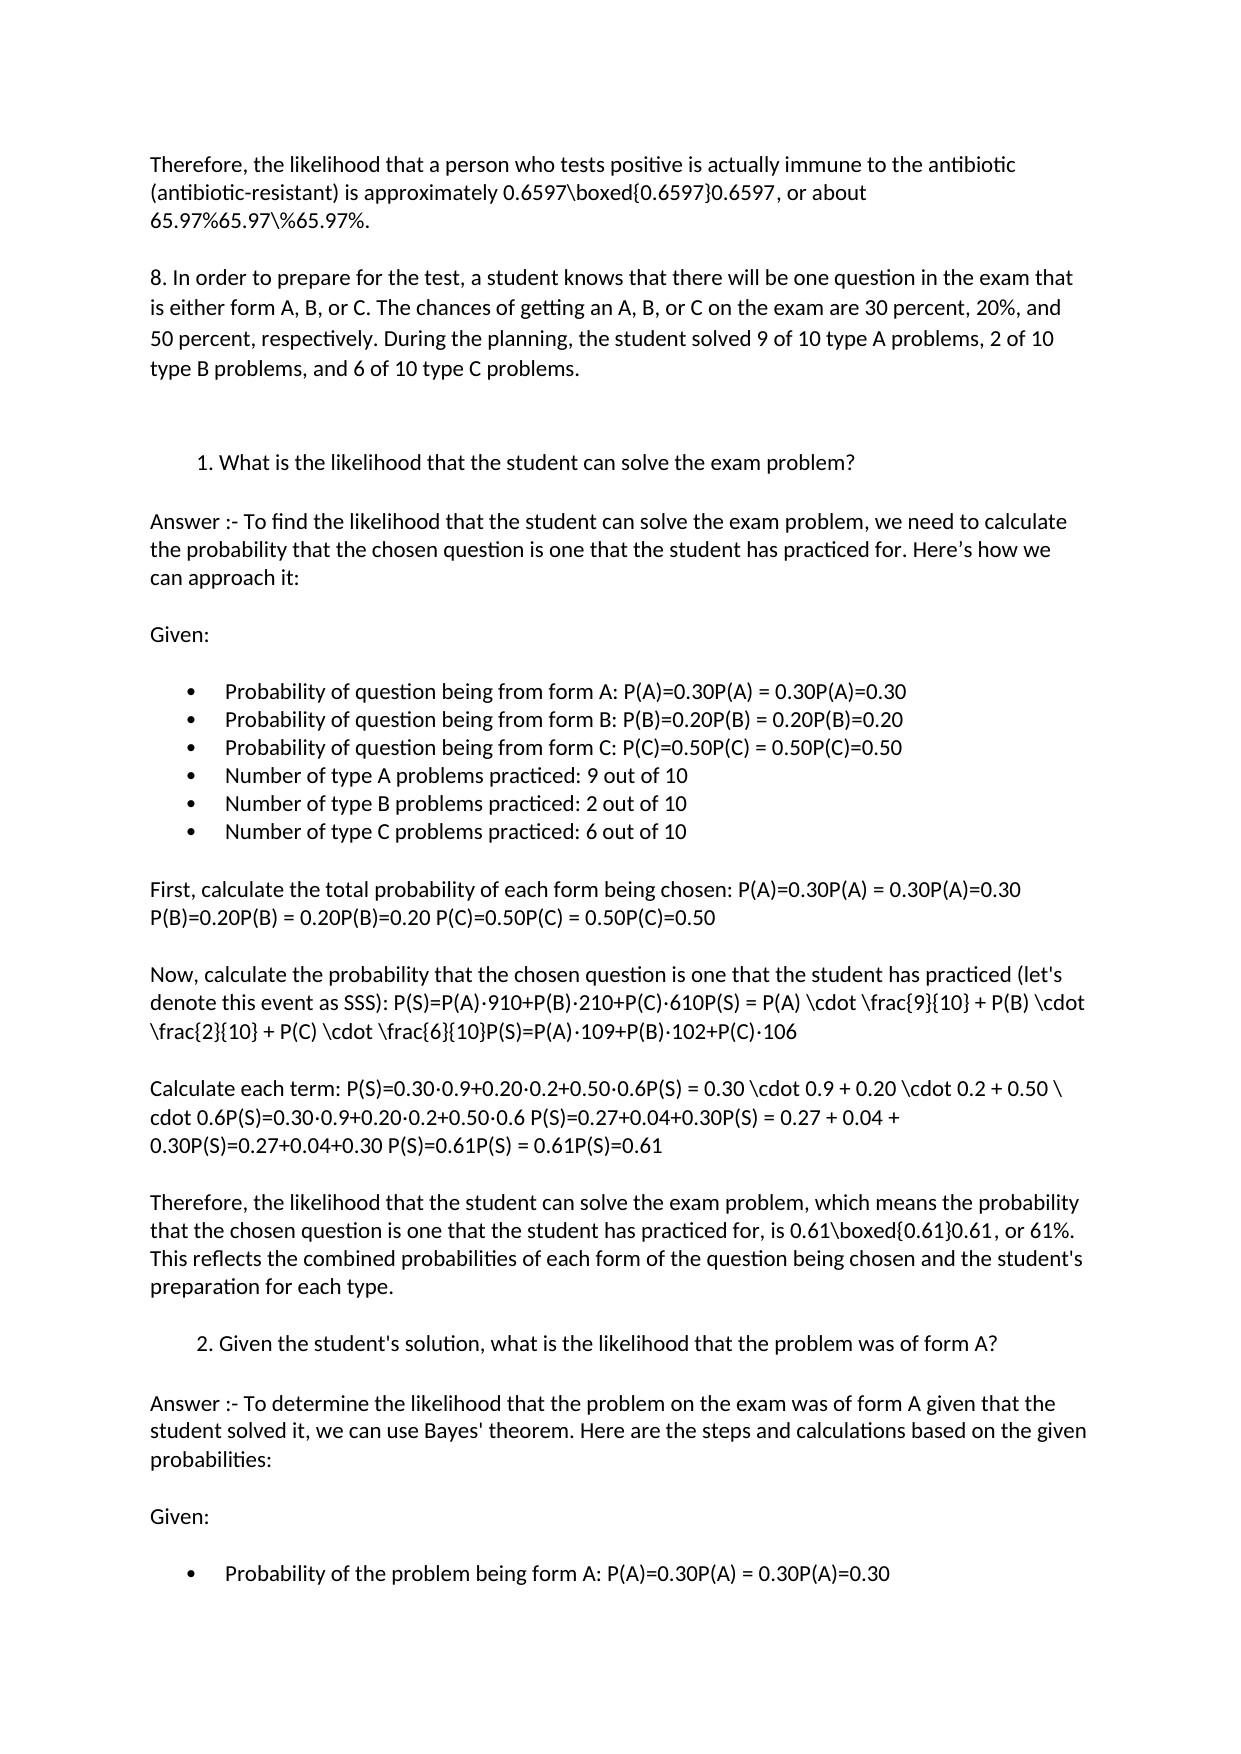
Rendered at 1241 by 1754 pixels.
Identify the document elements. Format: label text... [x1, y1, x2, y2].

text 2. Given the student's solution, what is the likelihood that the problem was of form A? [150, 1329, 1090, 1357]
list Number of type C problems practiced: 6 out of 10 [187, 817, 1090, 846]
text Therefore, the likelihood that the student can solve the exam problem, which means the probability that the chosen question is one that the student has practiced for, is 0.61\boxed{0.61}0.61​, or 61%. This reflects the combined probabilities of each form of the question being chosen and the student's preparation for each type. [150, 1188, 1090, 1300]
text Now, calculate the probability that the chosen question is one that the student has practiced (let's denote this event as SSS): P(S)=P(A)⋅910+P(B)⋅210+P(C)⋅610P(S) = P(A) \cdot \frac{9}{10} + P(B) \cdot \frac{2}{10} + P(C) \cdot \frac{6}{10}P(S)=P(A)⋅109​+P(B)⋅102​+P(C)⋅106​ [150, 960, 1090, 1045]
list Probability of question being from form C: P(C)=0.50P(C) = 0.50P(C)=0.50 [187, 733, 1090, 761]
list Number of type B problems practiced: 2 out of 10 [187, 789, 1090, 817]
text Calculate each term: P(S)=0.30⋅0.9+0.20⋅0.2+0.50⋅0.6P(S) = 0.30 \cdot 0.9 + 0.20 \cdot 0.2 + 0.50 \cdot 0.6P(S)=0.30⋅0.9+0.20⋅0.2+0.50⋅0.6 P(S)=0.27+0.04+0.30P(S) = 0.27 + 0.04 + 0.30P(S)=0.27+0.04+0.30 P(S)=0.61P(S) = 0.61P(S)=0.61 [150, 1074, 1090, 1159]
text 8. In order to prepare for the test, a student knows that there will be one question in the exam that is either form A, B, or C. The chances of getting an A, B, or C on the exam are 30 percent, 20%, and 50 percent, respectively. During the planning, the student solved 9 of 10 type A problems, 2 of 10 type B problems, and 6 of 10 type C problems. [150, 263, 1090, 382]
text 1. What is the likelihood that the student can solve the exam problem? [150, 448, 1090, 476]
list Probability of question being from form B: P(B)=0.20P(B) = 0.20P(B)=0.20 [187, 705, 1090, 733]
text Therefore, the likelihood that a person who tests positive is actually immune to the antibiotic (antibiotic-resistant) is approximately 0.6597\boxed{0.6597}0.6597​, or about 65.97%65.97\%65.97%. [150, 150, 1090, 234]
list Probability of question being from form A: P(A)=0.30P(A) = 0.30P(A)=0.30 [187, 677, 1090, 705]
list Probability of the problem being form A: P(A)=0.30P(A) = 0.30P(A)=0.30 [187, 1559, 1090, 1587]
text First, calculate the total probability of each form being chosen: P(A)=0.30P(A) = 0.30P(A)=0.30 P(B)=0.20P(B) = 0.20P(B)=0.20 P(C)=0.50P(C) = 0.50P(C)=0.50 [150, 875, 1090, 931]
text Answer :- To determine the likelihood that the problem on the exam was of form A given that the student solved it, we can use Bayes' theorem. Here are the steps and calculations based on the given probabilities: [150, 1389, 1090, 1473]
list Number of type A problems practiced: 9 out of 10 [187, 761, 1090, 789]
text Given: [150, 1502, 1090, 1530]
text Answer :- To find the likelihood that the student can solve the exam problem, we need to calculate the probability that the chosen question is one that the student has practiced for. Here’s how we can approach it: [150, 507, 1090, 591]
text Given: [150, 620, 1090, 648]
